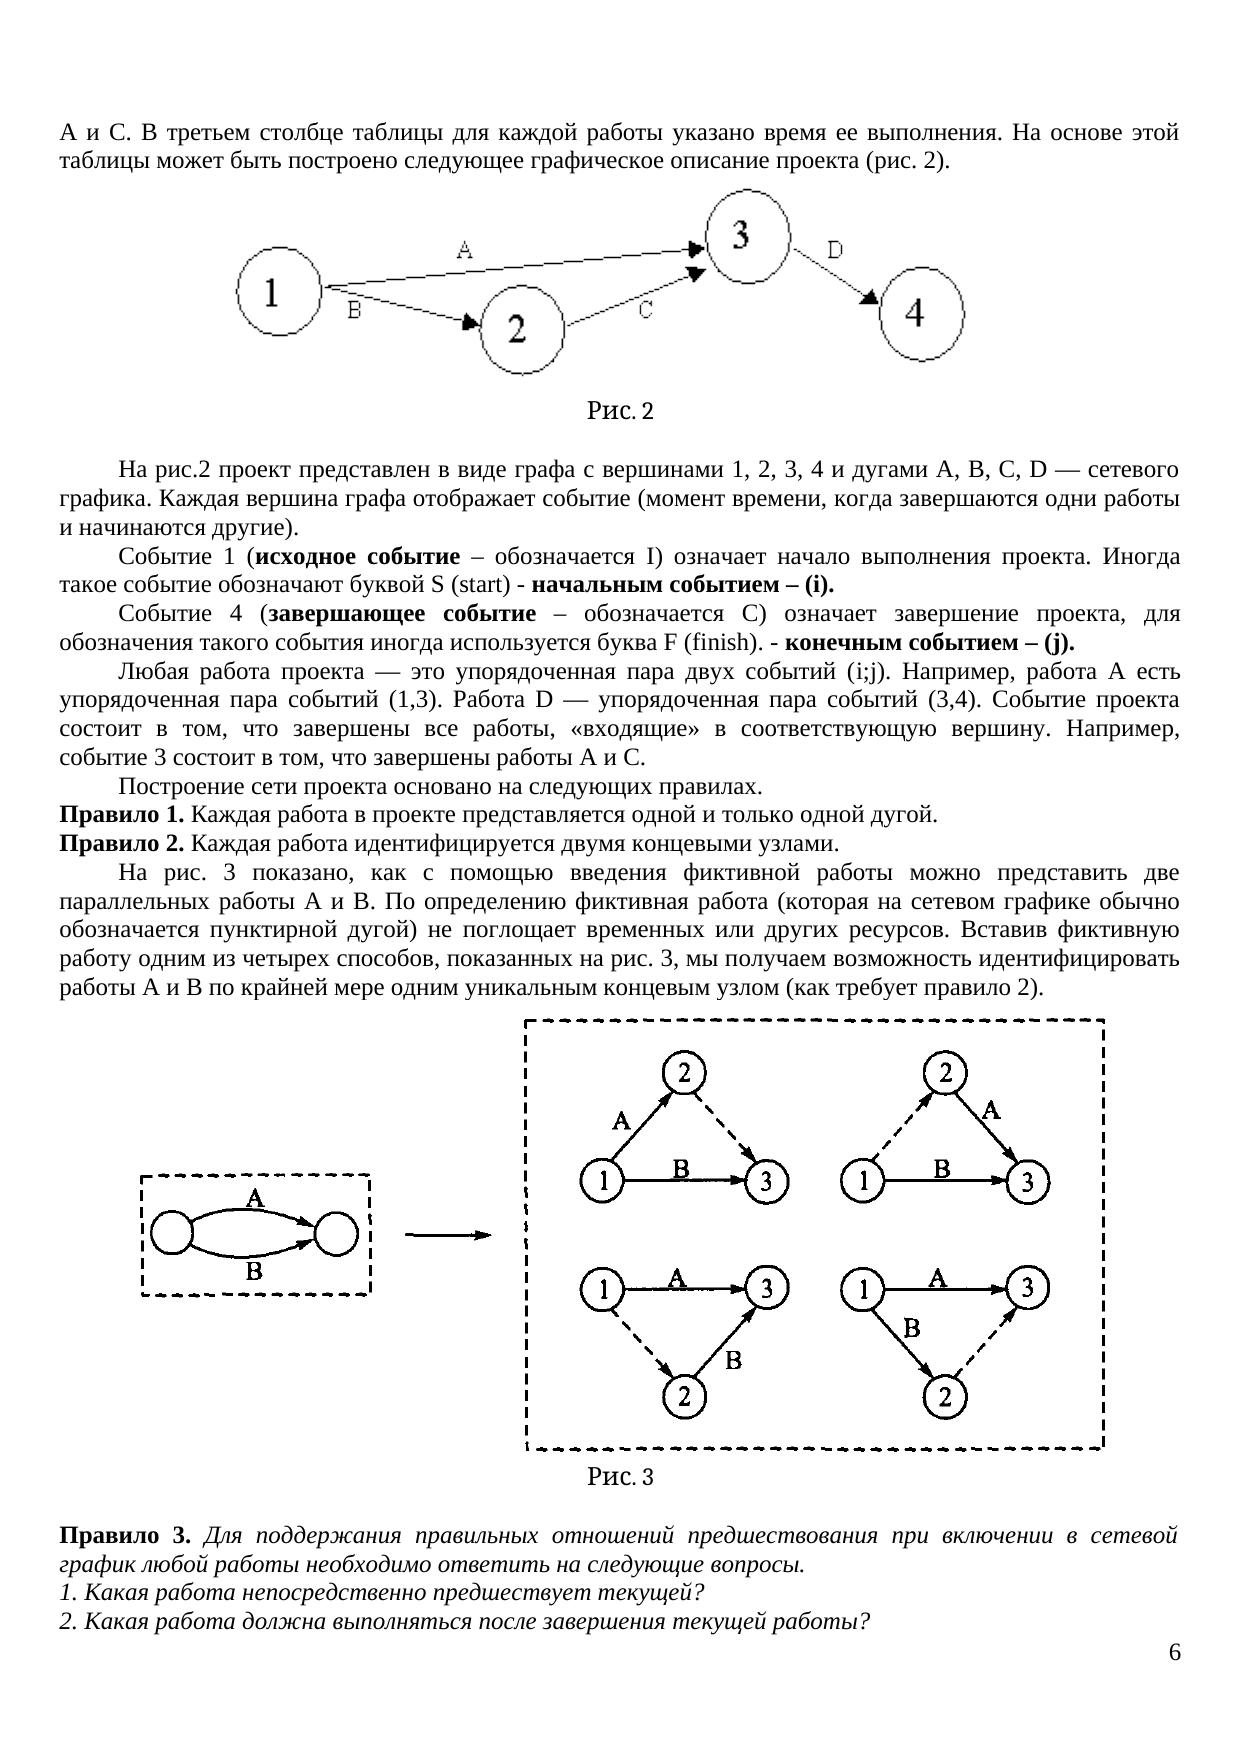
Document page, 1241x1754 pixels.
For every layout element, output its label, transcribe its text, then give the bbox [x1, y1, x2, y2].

text 2. Какая работа должна выполняться после завершения текущей работы? [59, 1606, 1181, 1635]
text Правило 2. Каждая работа идентифицируется двумя концевыми узлами. [59, 828, 1181, 857]
picture [216, 174, 1024, 397]
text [59, 117, 1181, 174]
text Событие 1 (исходное событие – обозначается I) означает начало выполнения проекта. Иногда такое событие обозначают буквой S (start) - начальным событием – (i). [59, 541, 1181, 598]
text На рис.2 проект представлен в виде графа с вершинами 1, 2, 3, 4 и дугами A, B, C, D — сетевого графика. Каждая вершина графа отображает событие (момент времени, когда завершаются одни работы и начинаются другие). [59, 454, 1181, 541]
text Рис. 3 [59, 1462, 1181, 1491]
text 1. Какая работа непосредственно предшествует текущей? [59, 1577, 1181, 1606]
text Любая работа проекта — это упорядоченная пара двух событий (i;j). Например, работа A есть упорядоченная пара событий (1,3). Работа D — упорядоченная пара событий (3,4). Событие проекта состоит в том, что завершены все работы, «входящие» в соответствующую вершину. Например, событие 3 состоит в том, что завершены работы A и C. [59, 656, 1181, 771]
text Построение сети проекта основано на следующих правилах. [59, 771, 1181, 799]
picture [118, 1000, 1122, 1463]
text Событие 4 (завершающее событие – обозначается С) означает завершение проекта, для обозначения такого события иногда используется буква F (finish). - конечным событием – (j). [59, 598, 1181, 656]
text Правило 3. Для поддержания правильных отношений предшествования при включении в сетевой график любой работы необходимо ответить на следующие вопросы. [59, 1520, 1181, 1577]
text Рис. 2 [59, 397, 1181, 426]
text На рис. 3 показано, как с помощью введения фиктивной работы можно представить две параллельных работы А и В. По определению фиктивная работа (которая на сетевом графике обычно обозначается пунктирной дугой) не поглощает временных или других ресурсов. Вставив фиктивную работу одним из четырех способов, показанных на рис. 3, мы получаем возможность идентифицировать работы А и В по крайней мере одним уникальным концевым узлом (как требует правило 2). [59, 857, 1181, 1001]
text Правило 1. Каждая работа в проекте представляется одной и только одной дугой. [59, 799, 1181, 828]
